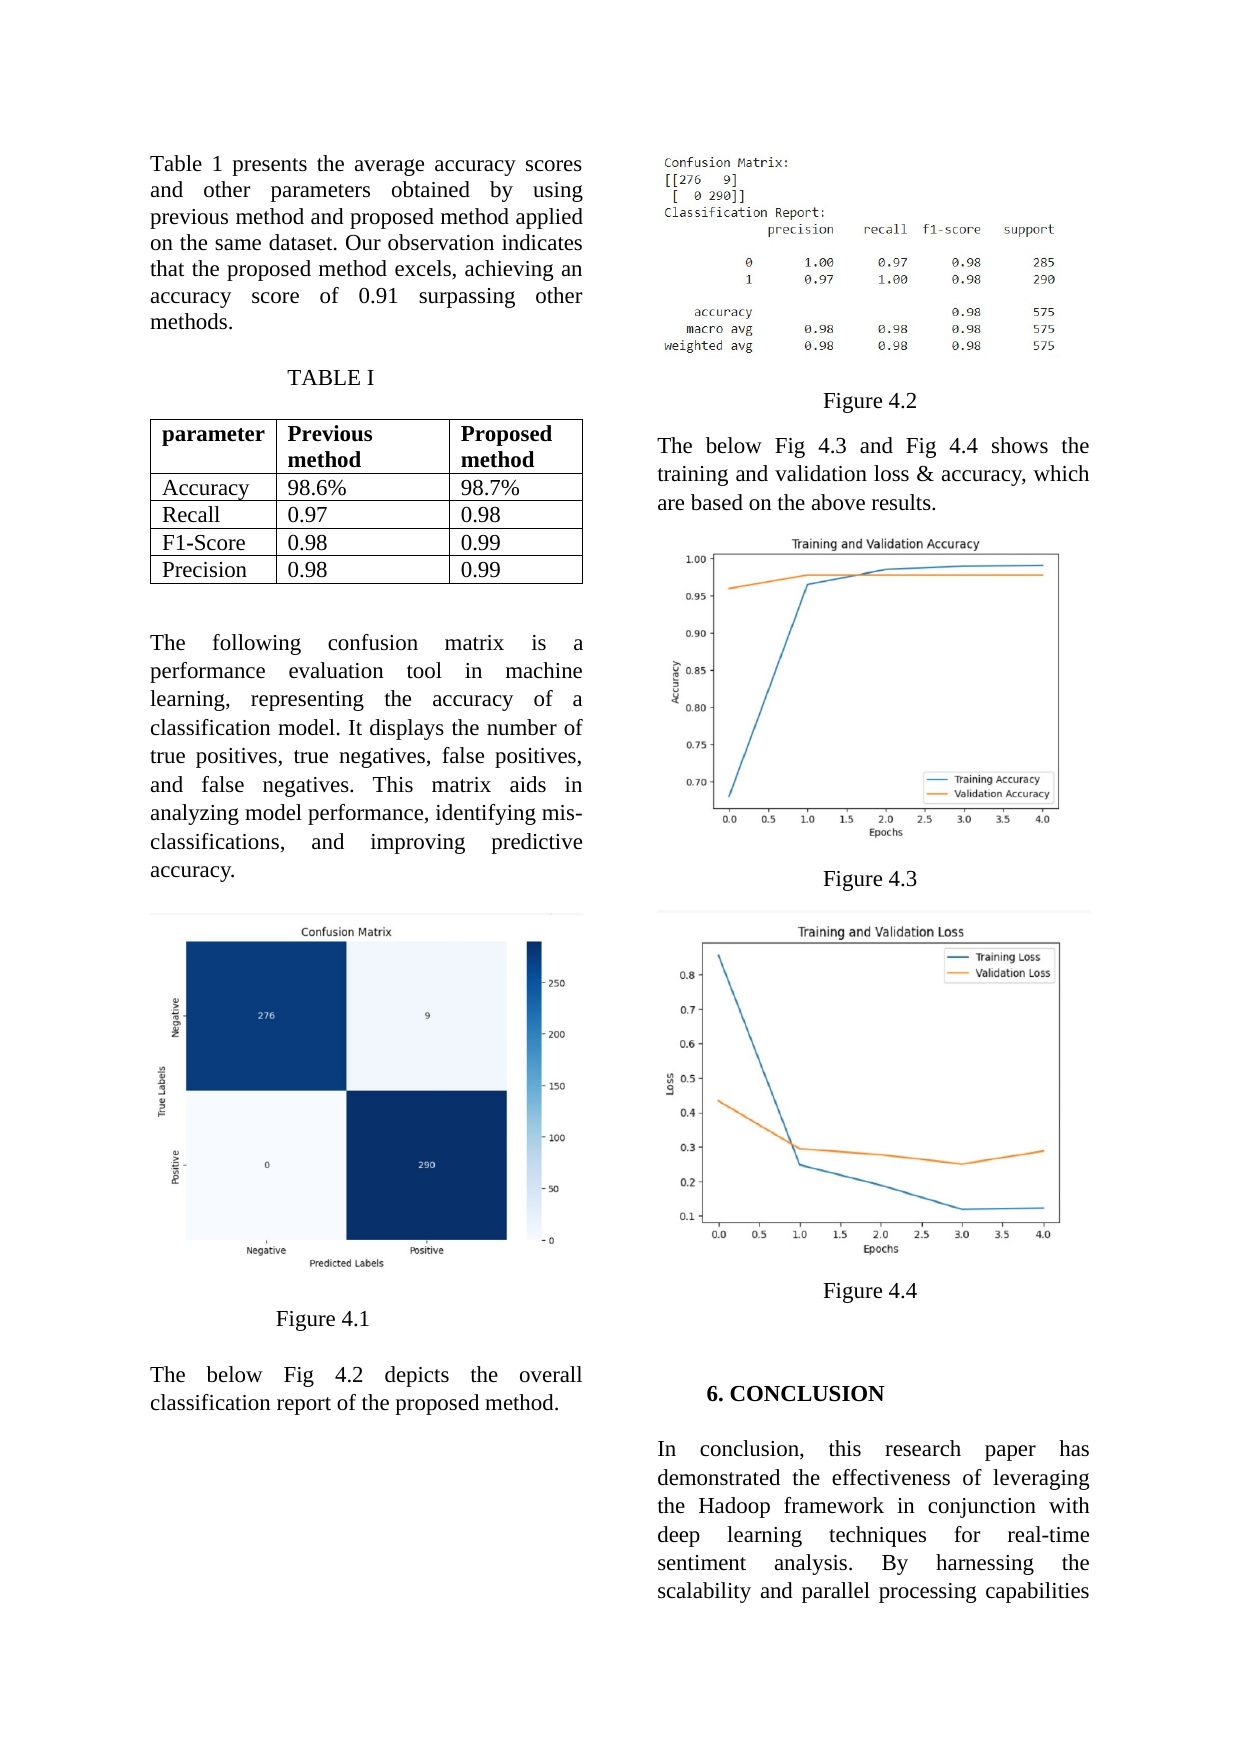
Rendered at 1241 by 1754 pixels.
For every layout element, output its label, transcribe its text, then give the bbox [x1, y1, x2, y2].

picture [657, 910, 1091, 1259]
text The following confusion matrix is a performance evaluation tool in machine learning, representing the accuracy of a classification model. It displays the number of true positives, true negatives, false positives, and false negatives. This matrix aids in analyzing model performance, identifying mis-classifications, and improving predictive accuracy. [150, 629, 583, 882]
table_cell 0.99 [450, 529, 582, 555]
text Table 1 presents the average accuracy scores and other parameters obtained by using previous method and proposed method applied on the same dataset. Our observation indicates that the proposed method excels, achieving an accuracy score of 0.91 surpassing other methods. [150, 150, 583, 334]
text Figure 4.4 [657, 1277, 1090, 1303]
table_header Proposed method [450, 420, 582, 473]
table_cell F1-Score [151, 529, 276, 555]
table_header Previous method [277, 420, 449, 473]
table_cell 0.99 [450, 556, 582, 582]
text Figure 4.2 [657, 387, 1090, 413]
text The below Fig 4.2 depicts the overall classification report of the proposed method. [150, 1361, 583, 1416]
text Figure 4.3 [657, 865, 1090, 891]
picture [657, 150, 1091, 368]
text TABLE I [150, 364, 583, 390]
table_header parameter [151, 420, 276, 473]
text 6. CONCLUSION [657, 1380, 1090, 1406]
table_cell 98.6% [277, 474, 449, 500]
picture [657, 533, 1091, 846]
table_cell Precision [151, 556, 276, 582]
table_cell Accuracy [151, 474, 276, 500]
table_cell 0.98 [277, 529, 449, 555]
text Figure 4.1 [150, 1305, 583, 1332]
table_cell 0.97 [277, 501, 449, 528]
table_cell 0.98 [450, 501, 582, 528]
text The below Fig 4.3 and Fig 4.4 shows the training and validation loss & accuracy, which are based on the above results. [657, 432, 1090, 515]
table_cell 0.98 [277, 556, 449, 582]
table_cell 98.7% [450, 474, 582, 500]
picture [150, 913, 584, 1276]
table_cell Recall [151, 501, 276, 528]
